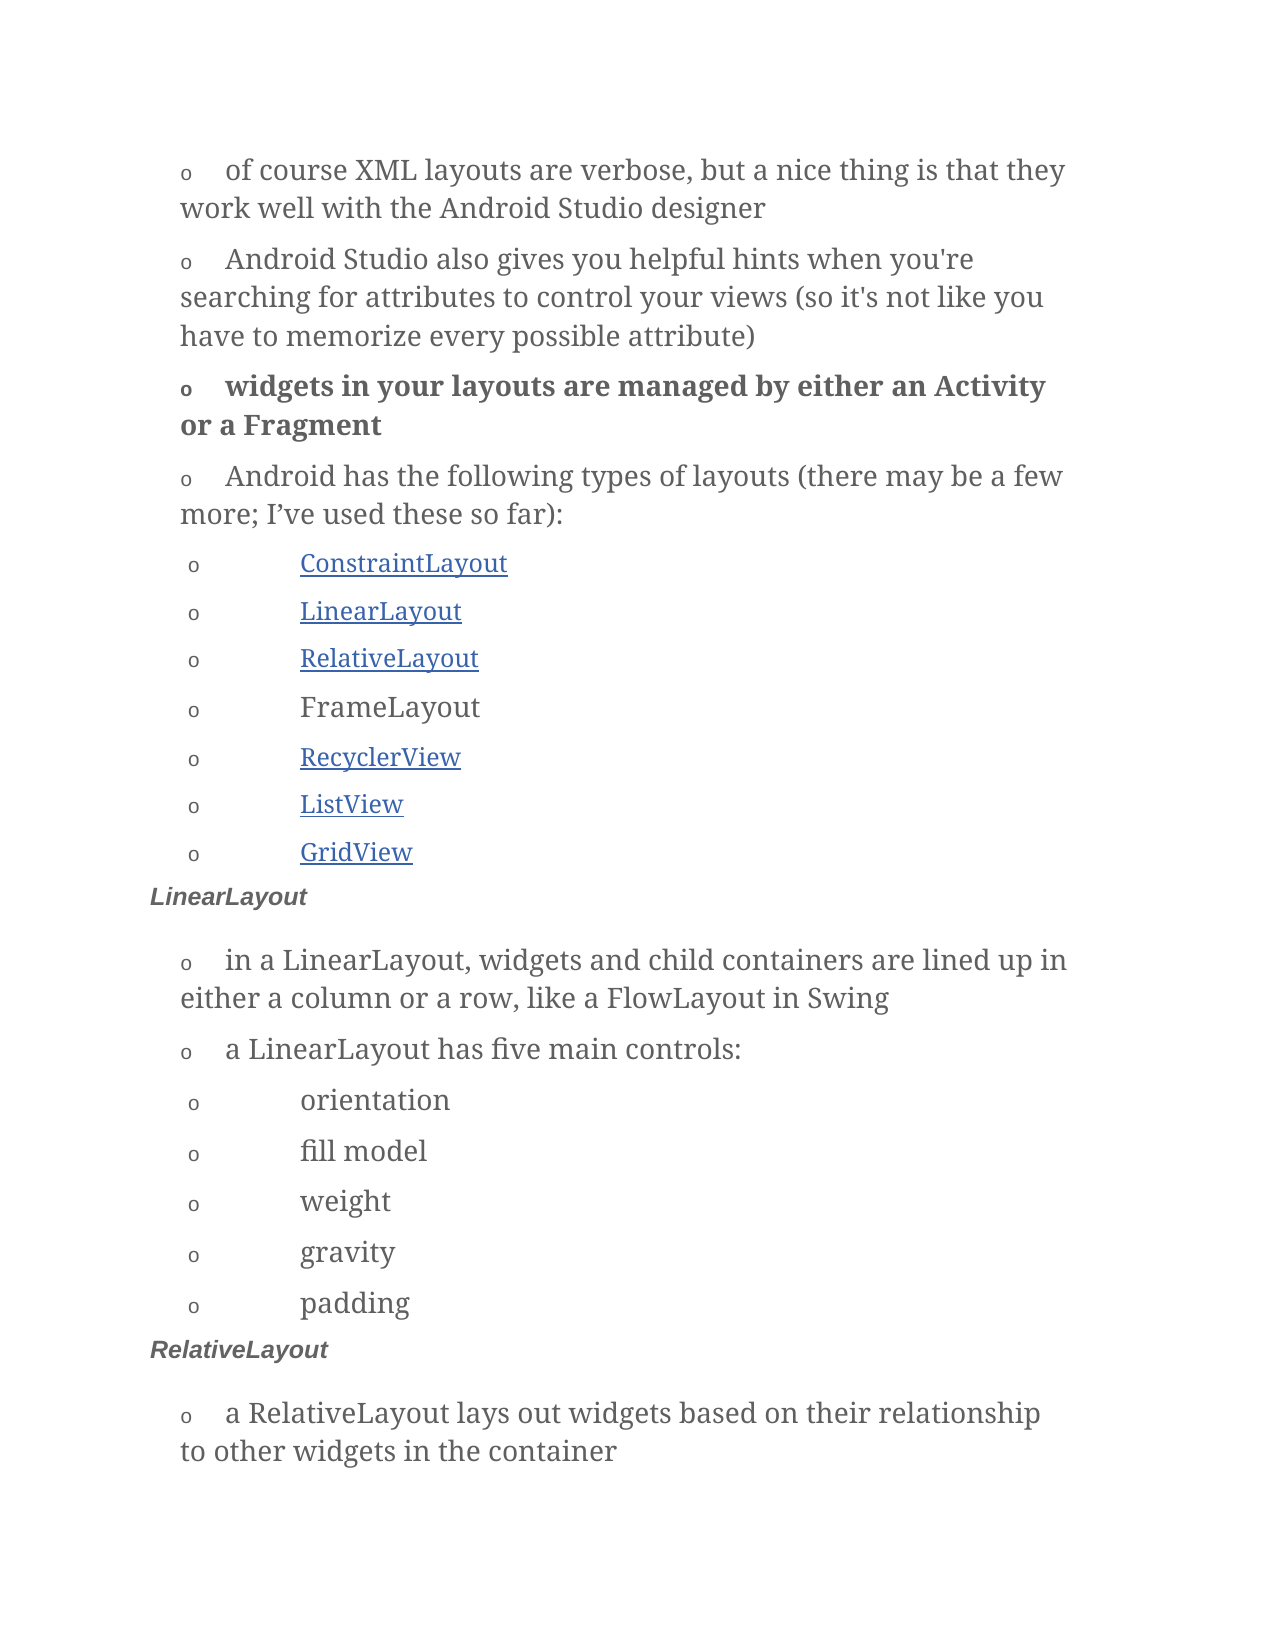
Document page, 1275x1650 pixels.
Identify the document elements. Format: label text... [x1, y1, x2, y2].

list orientation [187, 1080, 1025, 1118]
list ListView [187, 786, 1025, 821]
list widgets in your layouts are managed by either an Activity or a Fragment [180, 367, 1075, 443]
list FrameLayout [187, 687, 1025, 726]
text LinearLayout [150, 881, 1125, 911]
list fill model [187, 1131, 1025, 1169]
list a LinearLayout has five main controls: [180, 1029, 1075, 1067]
list gravity [187, 1232, 1025, 1271]
list RelativeLayout [187, 640, 1025, 675]
list weight [187, 1182, 1025, 1220]
list padding [187, 1283, 1025, 1322]
list Android Studio also gives you helpful hints when you're searching for attributes to control your views (so it's not like you have to memorize every possible attribute) [180, 239, 1075, 354]
list of course XML layouts are verbose, but a nice thing is that they work well with the Android Studio designer [180, 150, 1075, 227]
list RecyclerView [187, 738, 1025, 773]
list LinearLayout [187, 592, 1025, 627]
list in a LinearLayout, widgets and child containers are lined up in either a column or a row, like a FlowLayout in Swing [180, 940, 1075, 1017]
list Android has the following types of layouts (there may be a few more; I’ve used these so far): [180, 456, 1075, 532]
list a RelativeLayout lays out widgets based on their relationship to other widgets in the container [180, 1393, 1075, 1470]
list GridView [187, 833, 1025, 868]
text RelativeLayout [150, 1334, 1125, 1364]
list ConstraintLayout [187, 545, 1025, 580]
